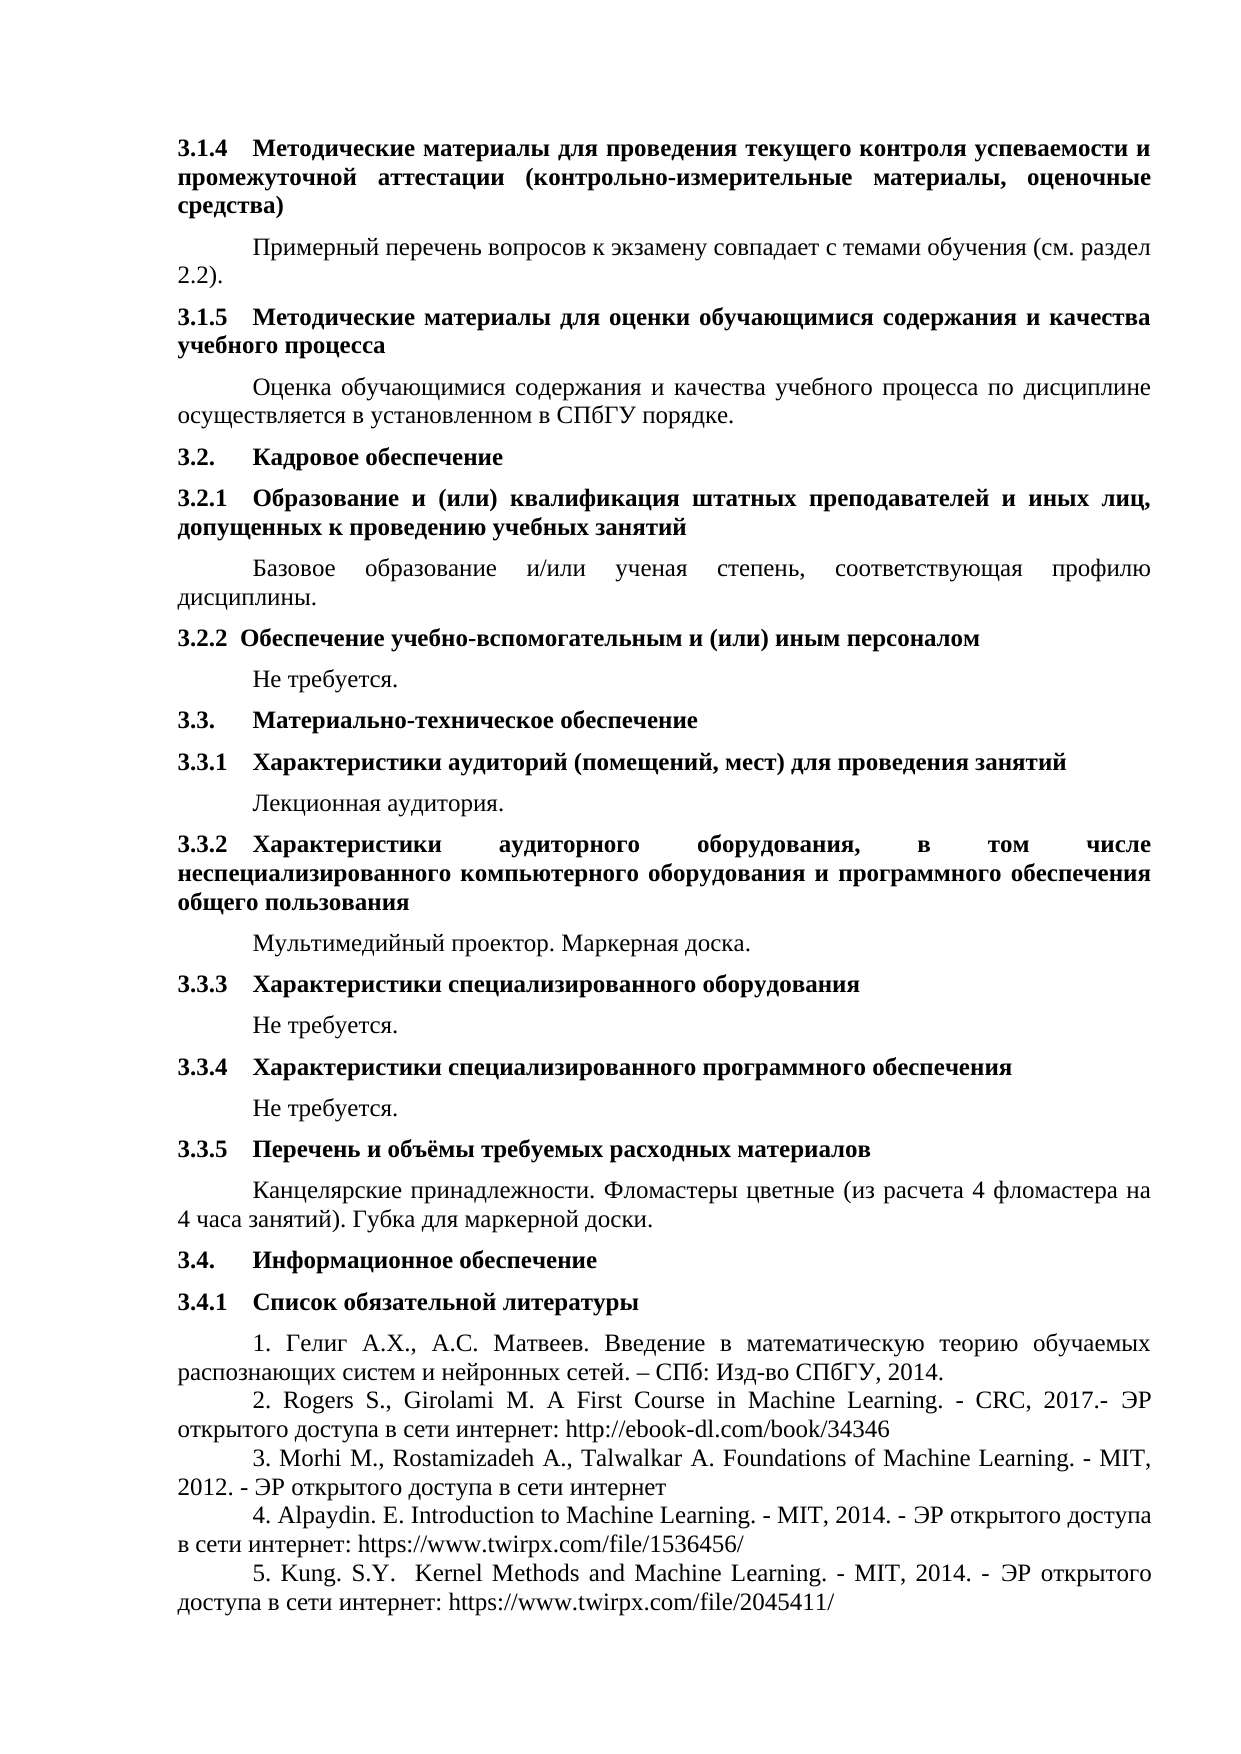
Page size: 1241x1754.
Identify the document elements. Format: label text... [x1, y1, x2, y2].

text 3.3.4 Характеристики специализированного программного обеспечения [177, 1052, 1152, 1080]
text 2. Rogers S., Girolami M. A First Course in Machine Learning. - CRC, 2017.- ЭР открытого доступа в сети интернет: http://ebook-dl.com/book/34346 [177, 1385, 1152, 1443]
text 3.3. Материально-техническое обеспечение [177, 705, 1152, 734]
text 3.1.5 Методические материалы для оценки обучающимися содержания и качества учебного процесса [177, 302, 1152, 359]
text 3.3.2 Характеристики аудиторного оборудования, в том числе неспециализированного компьютерного оборудования и программного обеспечения общего пользования [177, 829, 1152, 915]
text 1. Гелиг А.Х., А.С. Матвеев. Введение в математическую теорию обучаемых распознающих систем и нейронных сетей. – СПб: Изд-во СПбГУ, 2014. [177, 1328, 1152, 1385]
text 3. Morhi M., Rostamizadeh A., Talwalkar A. Foundations of Machine Learning. - MIT, 2012. - ЭР открытого доступа в сети интернет [177, 1443, 1152, 1500]
text Не требуется. [177, 1093, 1152, 1122]
text Мультимедийный проектор. Маркерная доска. [177, 928, 1152, 957]
text 3.3.3 Характеристики специализированного оборудования [177, 969, 1152, 998]
text 3.1.4 Методические материалы для проведения текущего контроля успеваемости и промежуточной аттестации (контрольно-измерительные материалы, оценочные средства) [177, 133, 1152, 219]
text 3.4. Информационное обеспечение [177, 1245, 1152, 1274]
text Не требуется. [177, 664, 1152, 693]
text 3.2.2 Обеспечение учебно-вспомогательным и (или) иным персоналом [177, 623, 1152, 652]
text 3.3.1 Характеристики аудиторий (помещений, мест) для проведения занятий [177, 747, 1152, 775]
text 5. Kung. S.Y. Kernel Methods and Machine Learning. - MIT, 2014. - ЭР открытого доступа в сети интернет: https://www.twirpx.com/file/2045411/ [177, 1558, 1152, 1615]
text 3.4.1 Список обязательной литературы [177, 1287, 1152, 1315]
text Не требуется. [177, 1010, 1152, 1039]
text 4. Alpaydin. E. Introduction to Machine Learning. - MIT, 2014. - ЭР открытого доступа в сети интернет: https://www.twirpx.com/file/1536456/ [177, 1500, 1152, 1558]
text 3.3.5 Перечень и объёмы требуемых расходных материалов [177, 1134, 1152, 1163]
text Примерный перечень вопросов к экзамену совпадает с темами обучения (см. раздел 2.2). [177, 232, 1152, 289]
text 3.2. Кадровое обеспечение [177, 442, 1152, 470]
text Лекционная аудитория. [177, 788, 1152, 817]
text 3.2.1 Образование и (или) квалификация штатных преподавателей и иных лиц, допущенных к проведению учебных занятий [177, 483, 1152, 540]
text Канцелярские принадлежности. Фломастеры цветные (из расчета 4 фломастера на 4 часа занятий). Губка для маркерной доски. [177, 1175, 1152, 1233]
text Оценка обучающимися содержания и качества учебного процесса по дисциплине осуществляется в установленном в СПбГУ порядке. [177, 372, 1152, 429]
text Базовое образование и/или ученая степень, соответствующая профилю дисциплины. [177, 553, 1152, 610]
